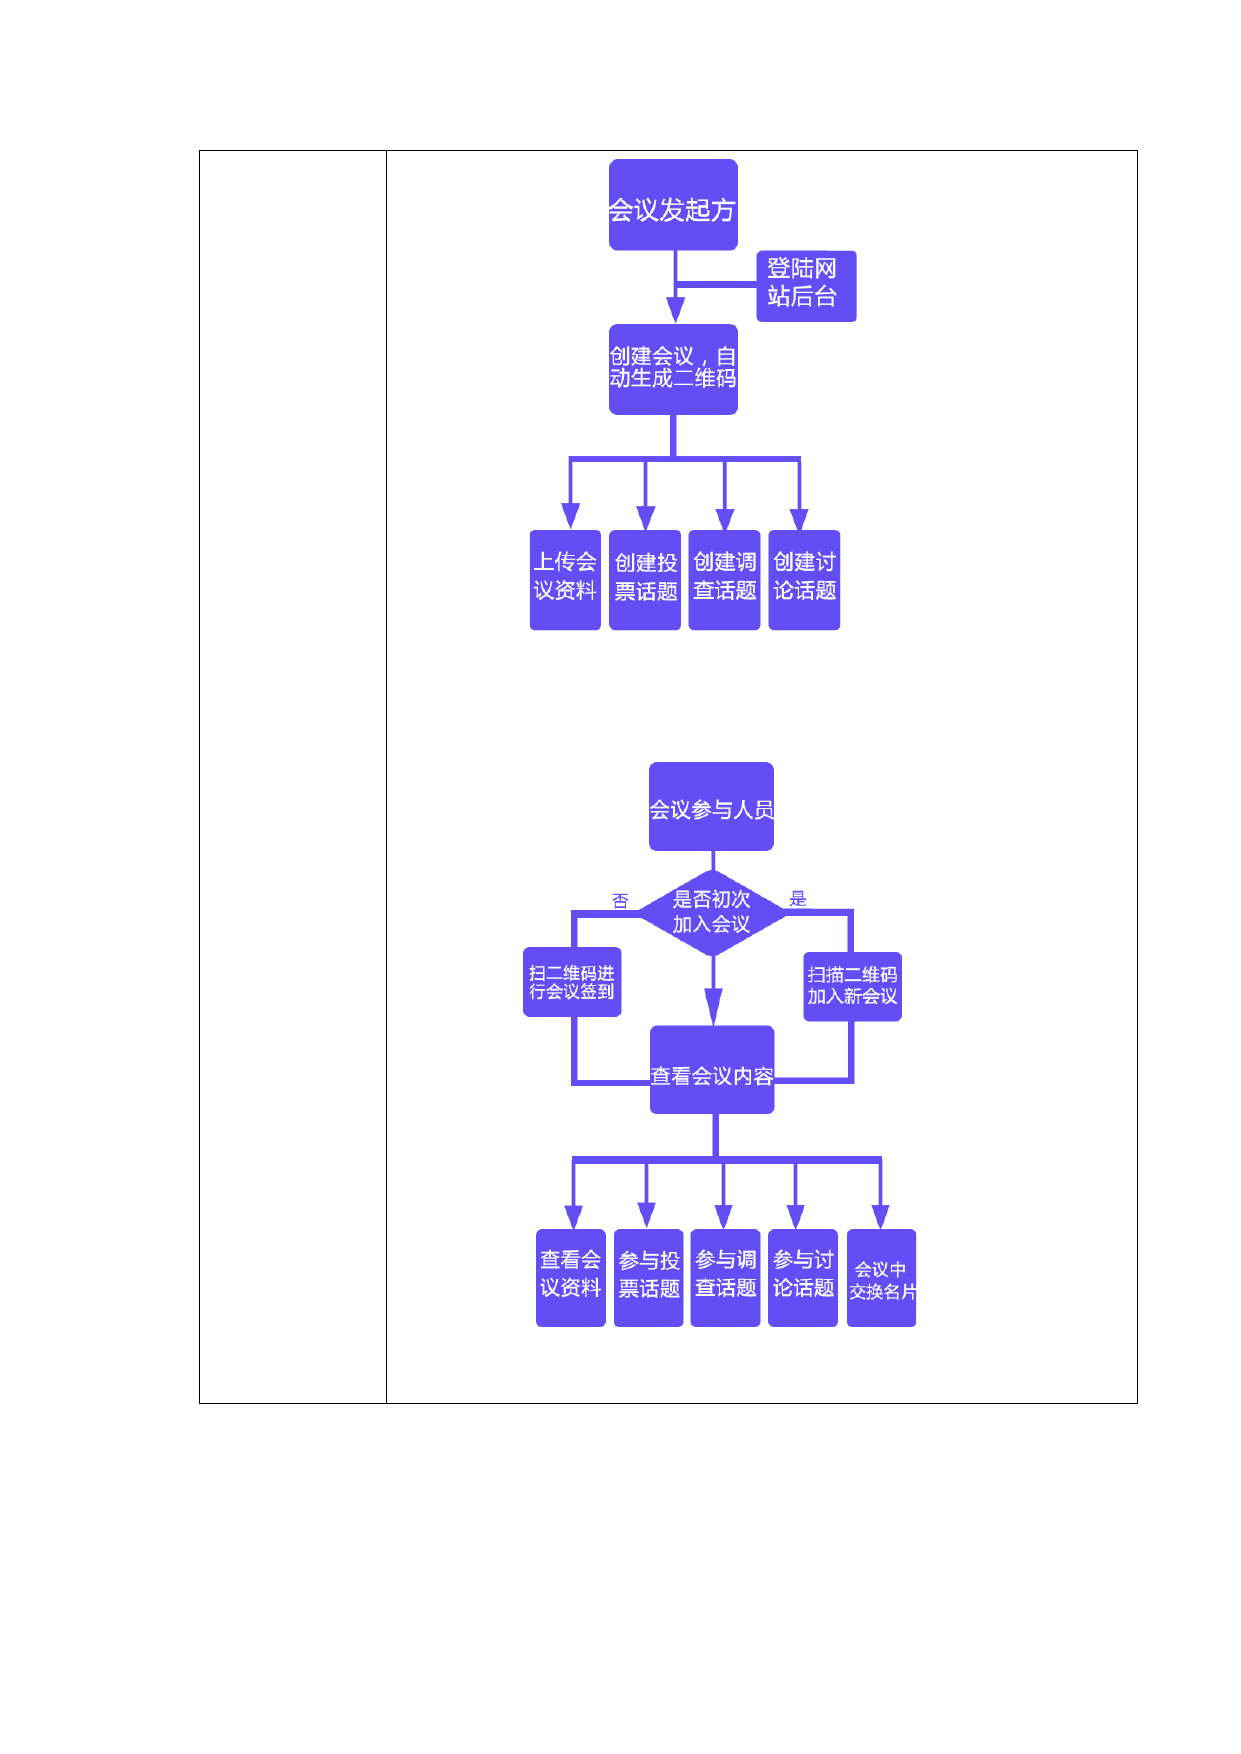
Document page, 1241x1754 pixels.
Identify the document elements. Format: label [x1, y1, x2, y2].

table_cell [200, 151, 386, 1403]
table_cell [387, 151, 1137, 1403]
picture [523, 159, 917, 1327]
